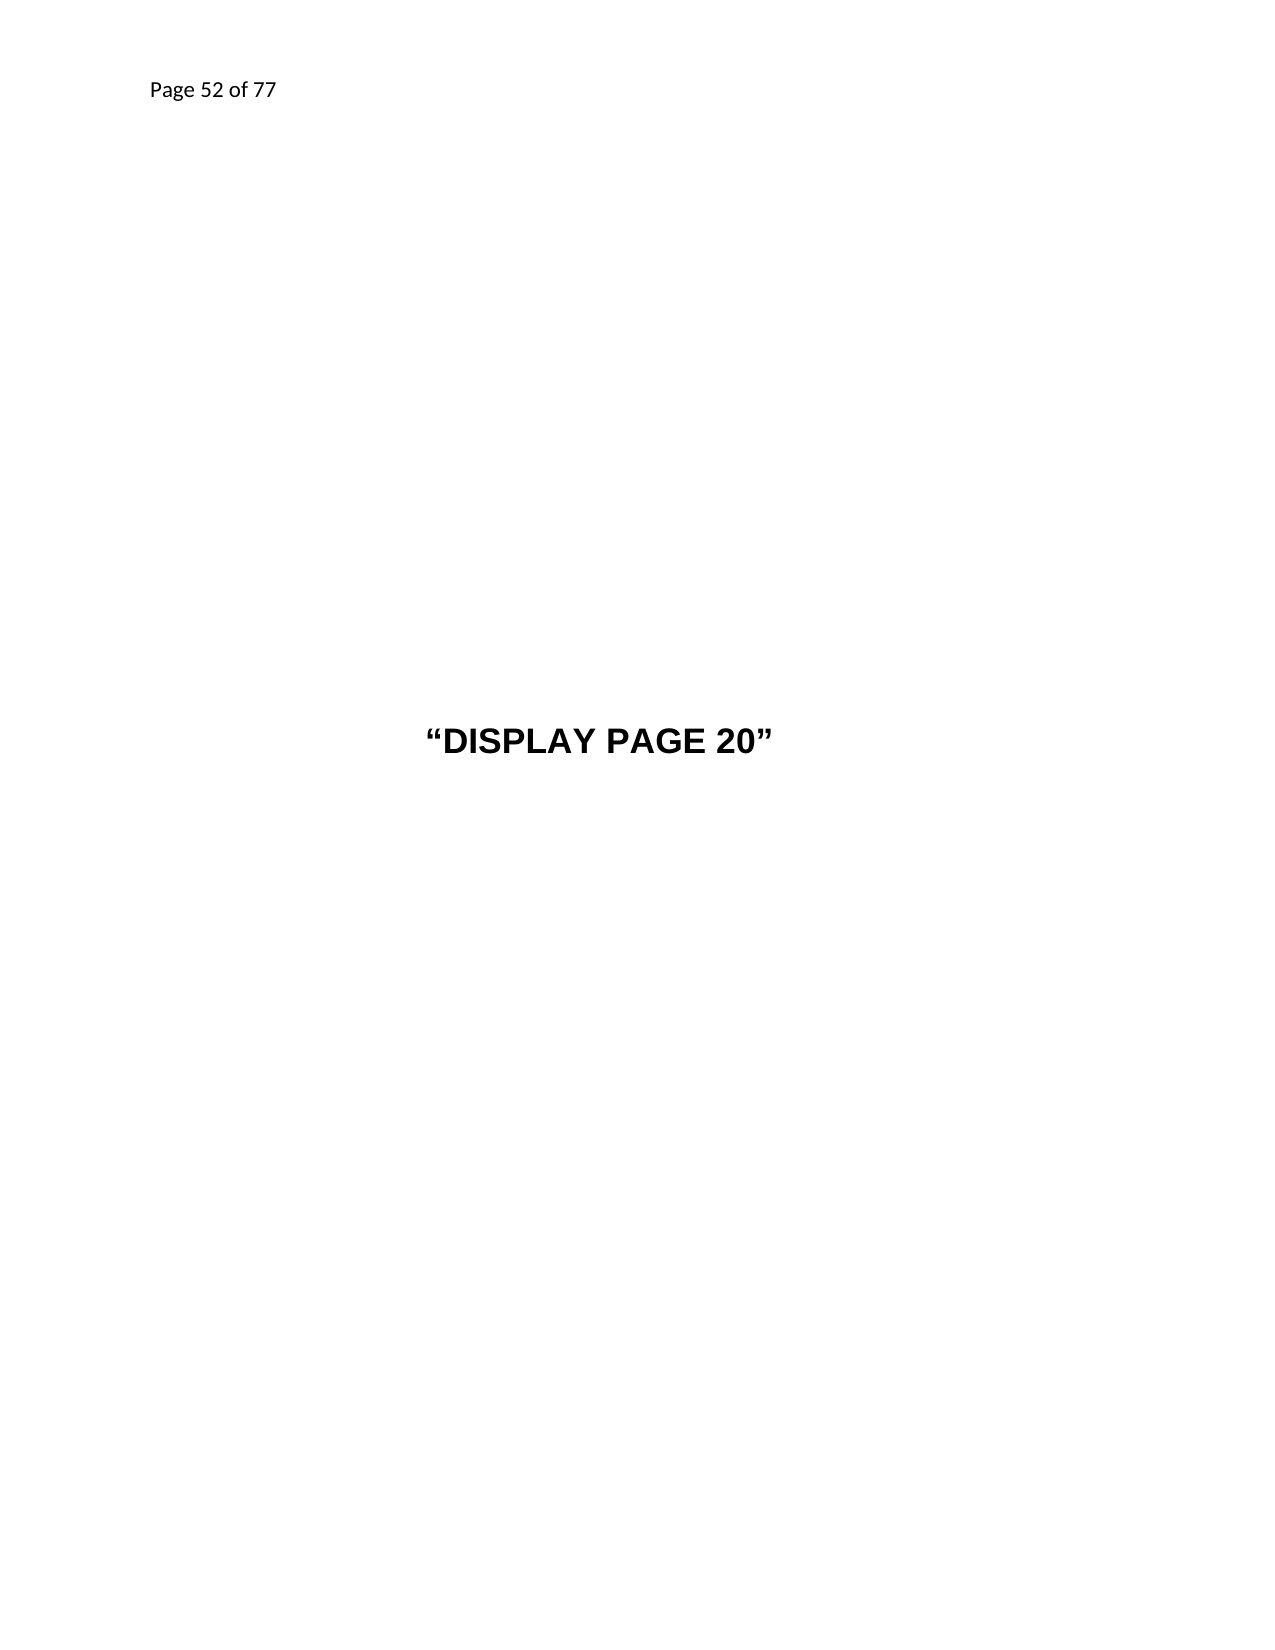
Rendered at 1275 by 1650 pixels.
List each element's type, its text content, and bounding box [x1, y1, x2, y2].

text “DISPLAY PAGE 20” [150, 720, 1125, 761]
